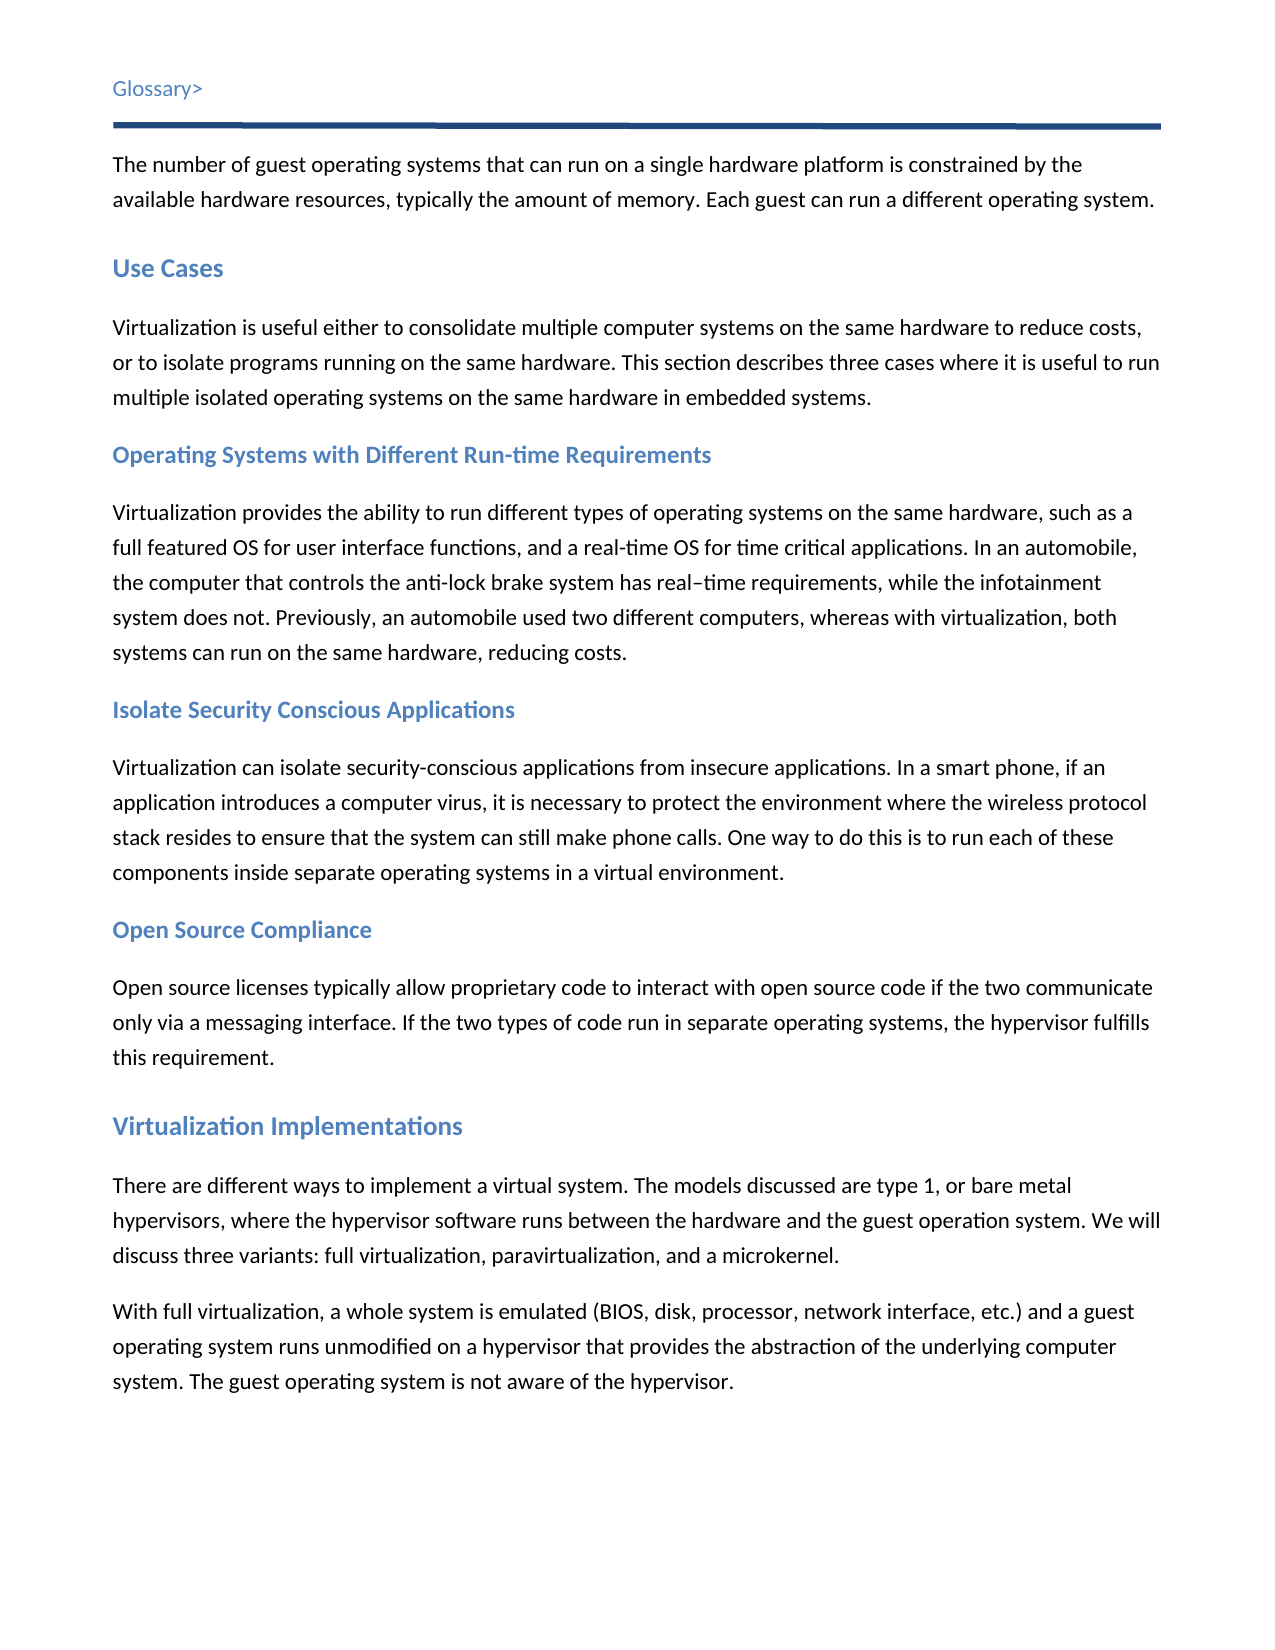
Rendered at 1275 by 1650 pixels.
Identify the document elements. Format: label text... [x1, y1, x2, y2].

text Open source licenses typically allow proprietary code to interact with open source code if the two communicate only via a messaging interface. If the two types of code run in separate operating systems, the hypervisor fulfills this requirement. [112, 973, 1162, 1071]
subtitle Virtualization Implementations [112, 1109, 1162, 1142]
text Virtualization can isolate security-conscious applications from insecure applications. In a smart phone, if an application introduces a computer virus, it is necessary to protect the environment where the wireless protocol stack resides to ensure that the system can still make phone calls. One way to do this is to run each of these components inside separate operating systems in a virtual environment. [112, 753, 1162, 886]
subtitle Open Source Compliance [112, 914, 1162, 944]
subtitle Use Cases [112, 251, 1162, 284]
text Virtualization is useful either to consolidate multiple computer systems on the same hardware to reduce costs, or to isolate programs running on the same hardware. This section describes three cases where it is useful to run multiple isolated operating systems on the same hardware in embedded systems. [112, 313, 1162, 411]
text The number of guest operating systems that can run on a single hardware platform is constrained by the available hardware resources, typically the amount of memory. Each guest can run a different operating system. [112, 150, 1162, 213]
text There are different ways to implement a virtual system. The models discussed are type 1, or bare metal hypervisors, where the hypervisor software runs between the hardware and the guest operation system. We will discuss three variants: full virtualization, paravirtualization, and a microkernel. [112, 1171, 1162, 1269]
text Virtualization provides the ability to run different types of operating systems on the same hardware, such as a full featured OS for user interface functions, and a real-time OS for time critical applications. In an automobile, the computer that controls the anti-lock brake system has real–time requirements, while the infotainment system does not. Previously, an automobile used two different computers, whereas with virtualization, both systems can run on the same hardware, reducing costs. [112, 498, 1162, 666]
text With full virtualization, a whole system is emulated (BIOS, disk, processor, network interface, etc.) and a guest operating system runs unmodified on a hypervisor that provides the abstraction of the underlying computer system. The guest operating system is not aware of the hypervisor. [112, 1297, 1162, 1395]
subtitle Operating Systems with Different Run-time Requirements [112, 439, 1162, 470]
subtitle Isolate Security Conscious Applications [112, 694, 1162, 724]
